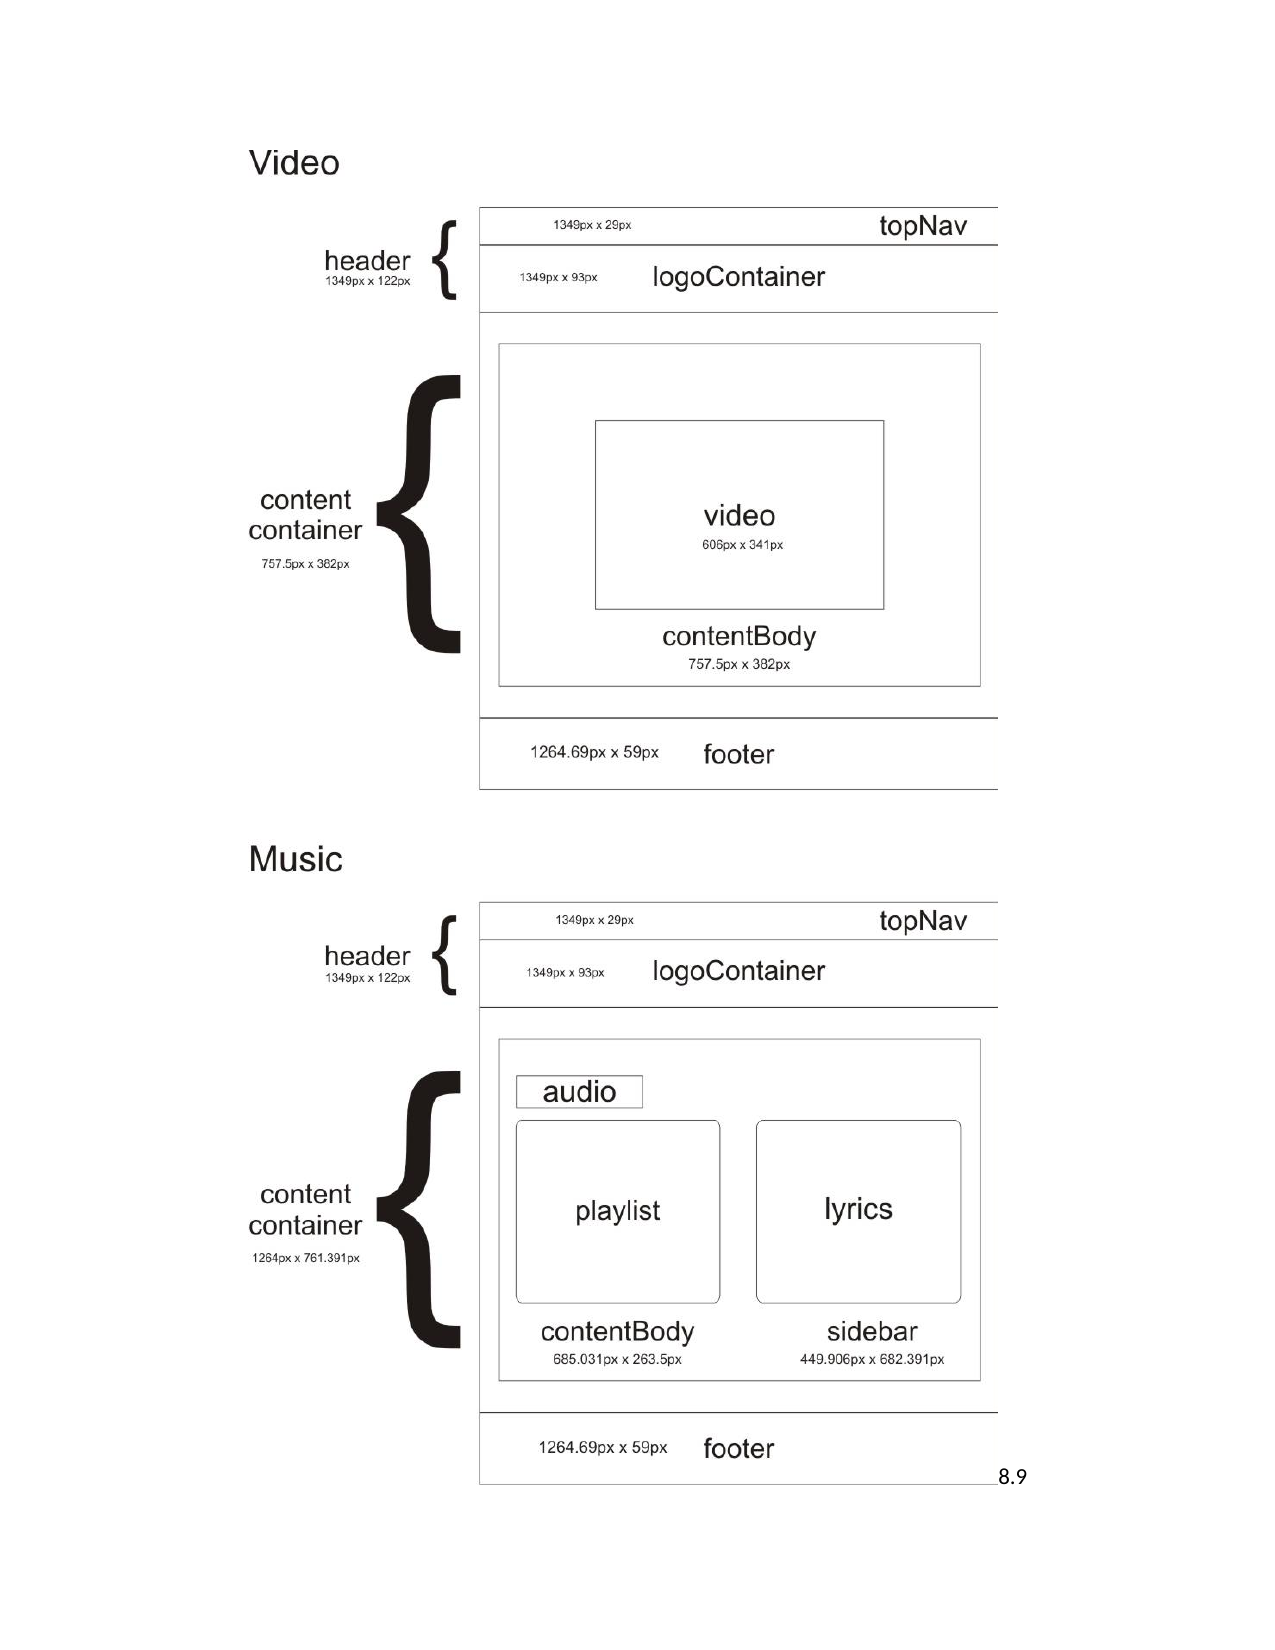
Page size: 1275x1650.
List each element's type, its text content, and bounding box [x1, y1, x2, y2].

picture [248, 150, 998, 1485]
